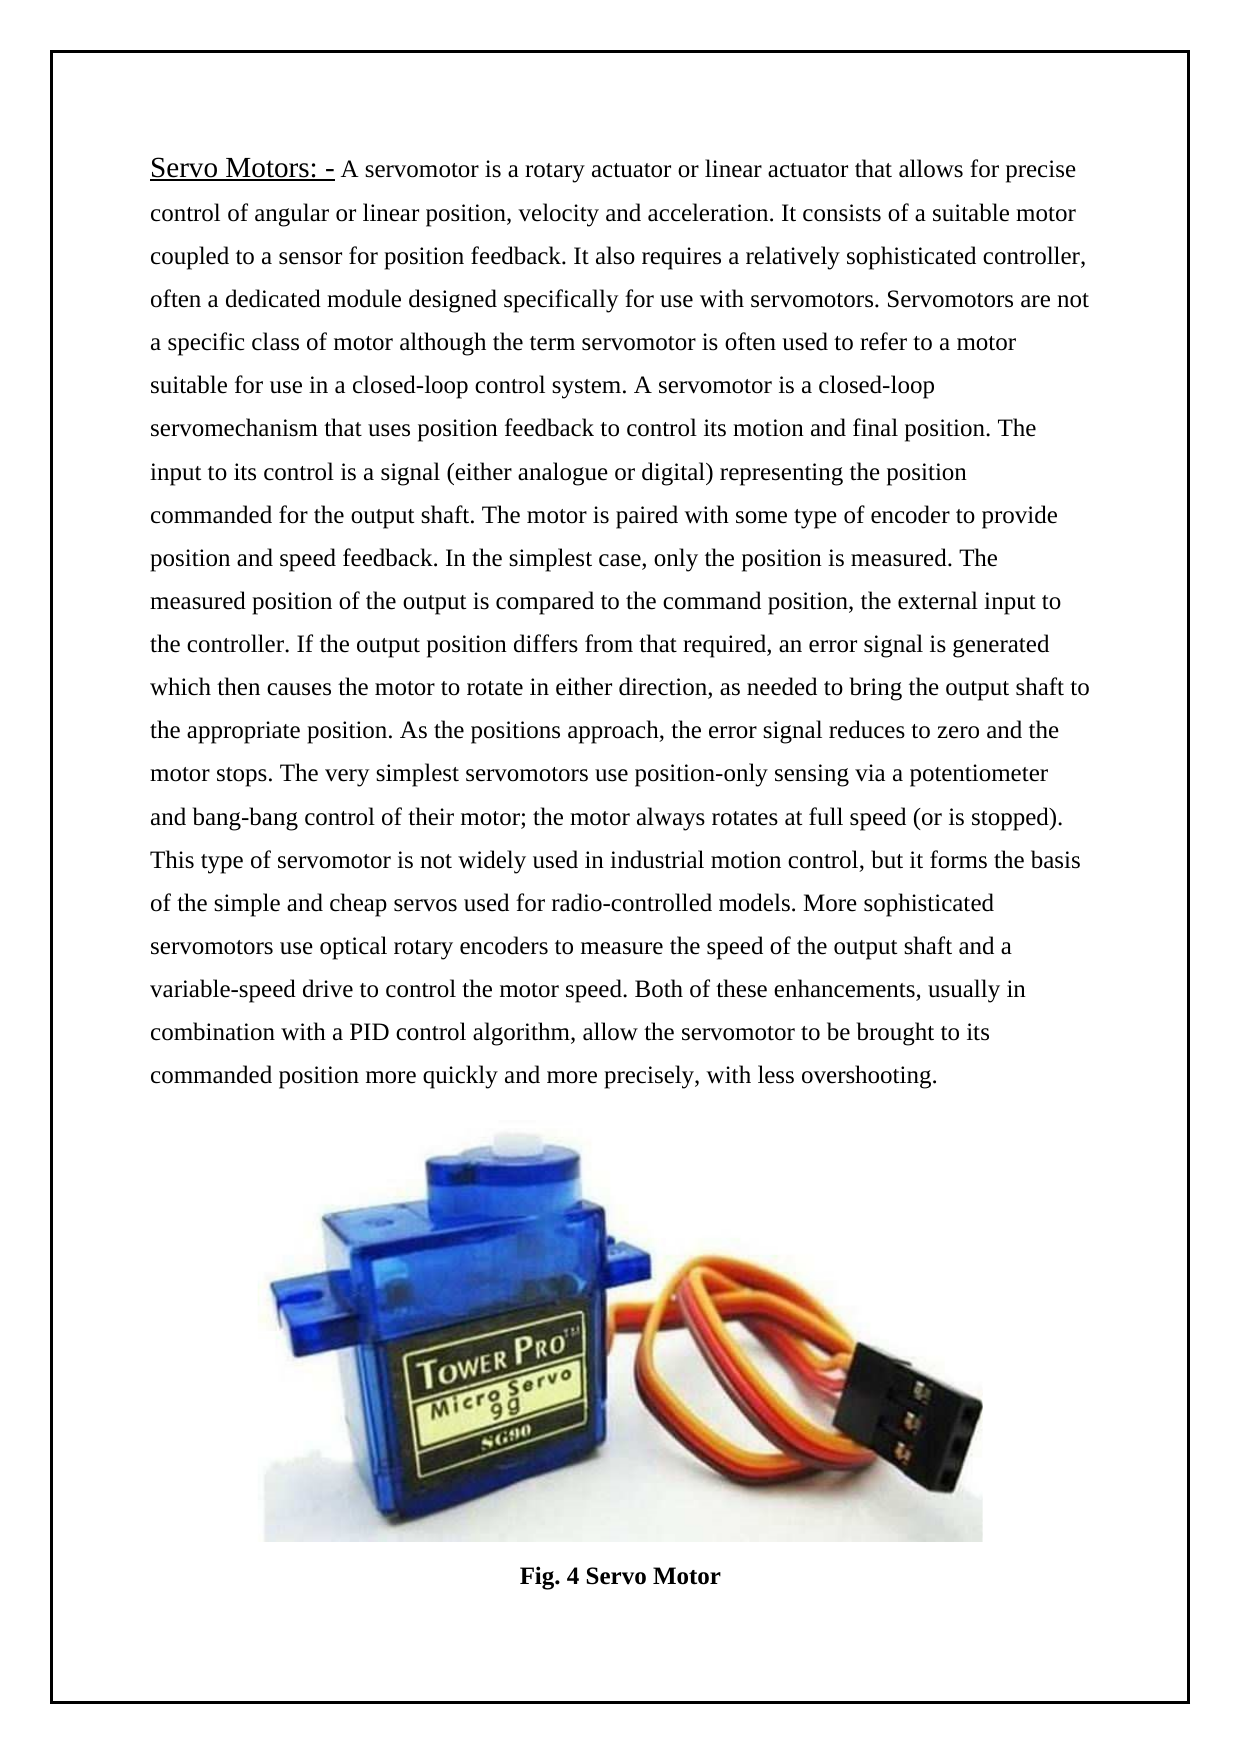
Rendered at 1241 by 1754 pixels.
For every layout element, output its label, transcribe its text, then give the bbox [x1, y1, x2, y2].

picture [257, 1120, 983, 1542]
text Servo Motors: - A servomotor is a rotary actuator or linear actuator that allows for precise control of angular or linear position, velocity and acceleration. It consists of a suitable motor coupled to a sensor for position feedback. It also requires a relatively sophisticated controller, often a dedicated module designed specifically for use with servomotors. Servomotors are not a specific class of motor although the term servomotor is often used to refer to a motor suitable for use in a closed-loop control system. A servomotor is a closed-loop servomechanism that uses position feedback to control its motion and final position. The input to its control is a signal (either analogue or digital) representing the position commanded for the output shaft. The motor is paired with some type of encoder to provide position and speed feedback. In the simplest case, only the position is measured. The measured position of the output is compared to the command position, the external input to the controller. If the output position differs from that required, an error signal is generated which then causes the motor to rotate in either direction, as needed to bring the output shaft to the appropriate position. As the positions approach, the error signal reduces to zero and the motor stops. The very simplest servomotors use position-only sensing via a potentiometer and bang-bang control of their motor; the motor always rotates at full speed (or is stopped). This type of servomotor is not widely used in industrial motion control, but it forms the basis of the simple and cheap servos used for radio-controlled models. More sophisticated servomotors use optical rotary encoders to measure the speed of the output shaft and a variable-speed drive to control the motor speed. Both of these enhancements, usually in combination with a PID control algorithm, allow the servomotor to be brought to its commanded position more quickly and more precisely, with less overshooting. [150, 150, 1090, 1089]
text Fig. 4 Servo Motor [150, 1561, 1090, 1590]
